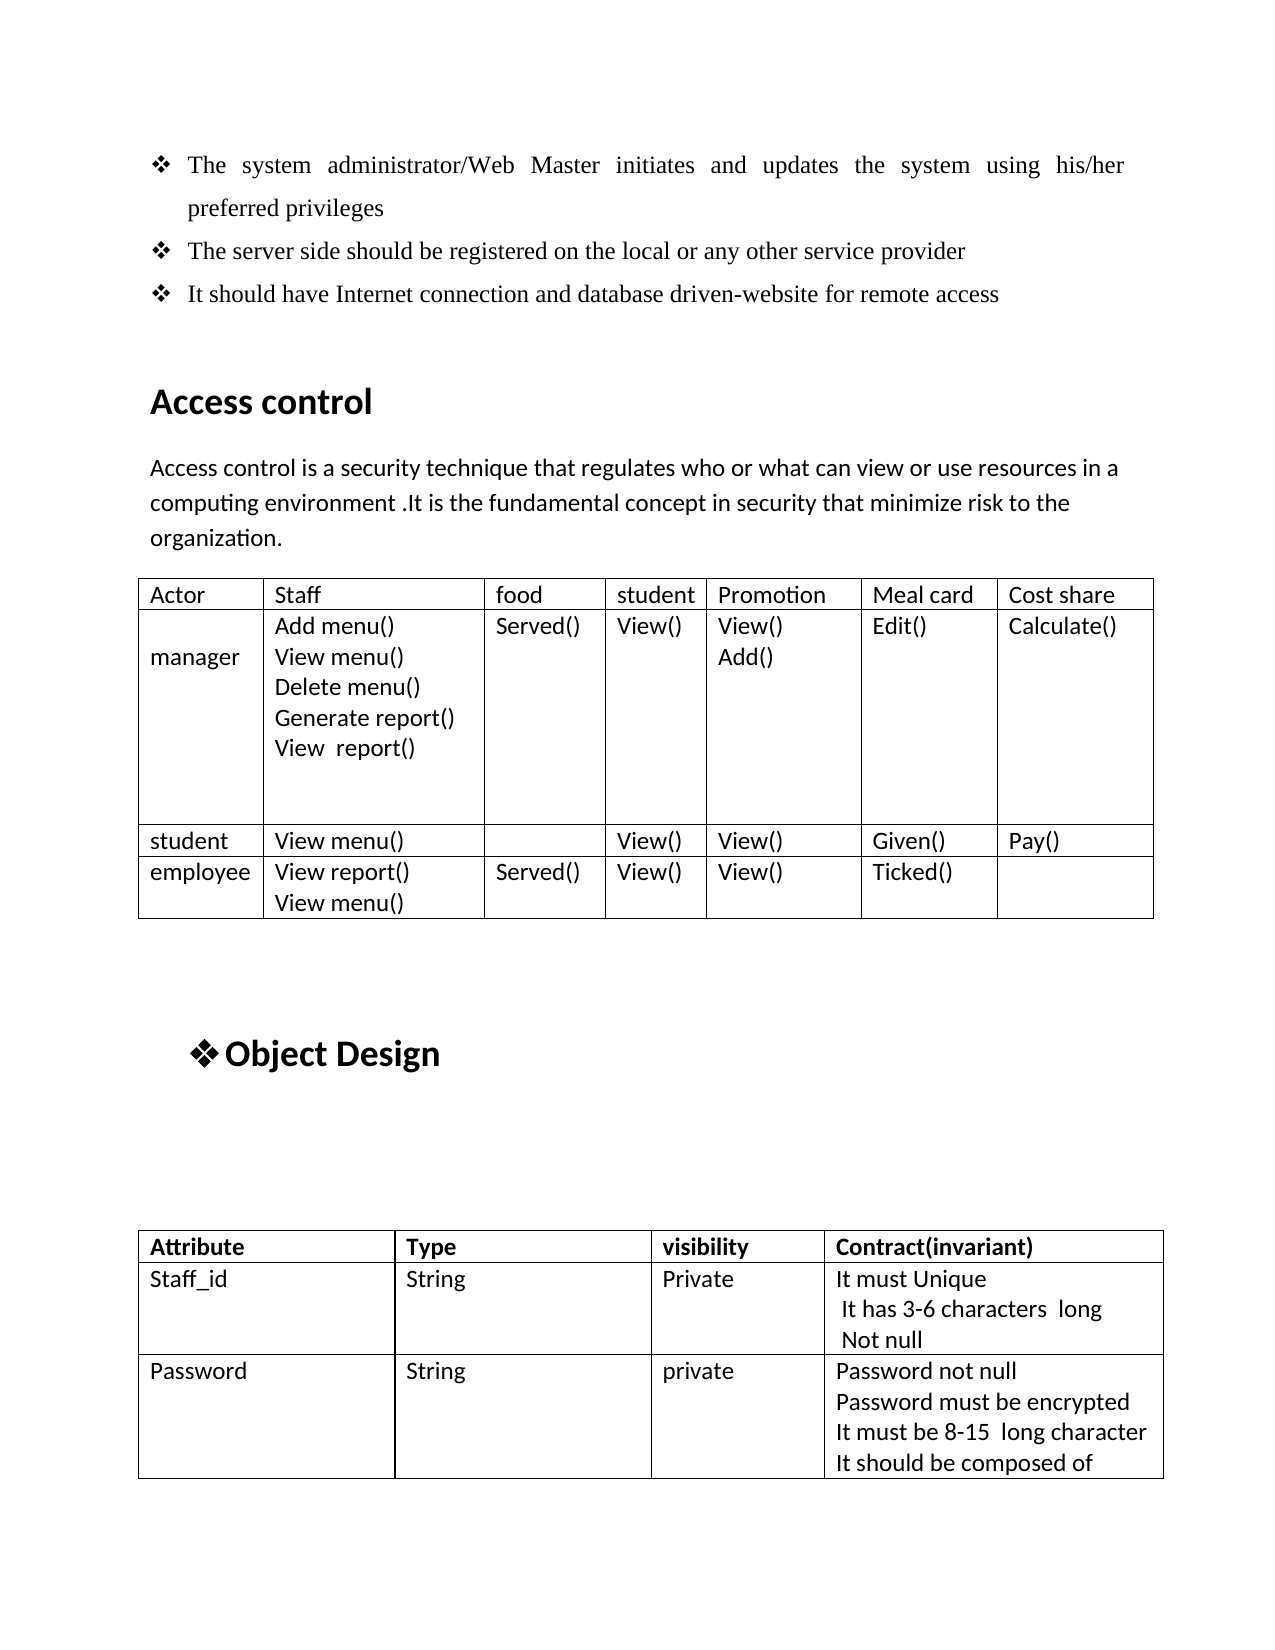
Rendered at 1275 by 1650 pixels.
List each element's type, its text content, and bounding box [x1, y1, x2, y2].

table_cell private [652, 1355, 824, 1477]
list It should have Internet connection and database driven-website for remote access [150, 279, 1125, 308]
table_cell Staff_id [139, 1263, 394, 1354]
table_cell [485, 825, 605, 856]
table_cell Served() [485, 857, 605, 918]
table_cell Ticked() [862, 857, 997, 918]
table_cell Password [139, 1355, 394, 1477]
table_cell Calculate() [998, 610, 1153, 824]
table_header Cost share [998, 579, 1153, 609]
table_header Attribute [139, 1231, 394, 1262]
text Access control is a security technique that regulates who or what can view or use resources in a computing environment .It is the fundamental concept in security that minimize risk to the organization. [150, 452, 1125, 552]
table_header Type [396, 1231, 651, 1262]
table_cell Pay() [998, 825, 1153, 856]
table_header visibility [652, 1231, 824, 1262]
table_header Promotion [707, 579, 861, 609]
table_cell Served() [485, 610, 605, 824]
table_cell manager [139, 610, 263, 824]
table_cell View() [707, 825, 861, 856]
table_header Meal card [862, 579, 997, 609]
table_cell String [396, 1263, 651, 1354]
table_cell View() [707, 857, 861, 918]
table_header Actor [139, 579, 263, 609]
table_cell View() [606, 610, 706, 824]
table_cell View() [606, 857, 706, 918]
table_cell View() [606, 825, 706, 856]
table_cell View menu() [264, 825, 484, 856]
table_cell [825, 1355, 1163, 1477]
list The system administrator/Web Master initiates and updates the system using his/her preferred privileges [150, 150, 1125, 222]
table_header Contract(invariant) [825, 1231, 1163, 1262]
table_cell It must Unique It has 3-6 characters long Not null [825, 1263, 1163, 1354]
table_cell employee [139, 857, 263, 918]
table_header food [485, 579, 605, 609]
table_header student [606, 579, 706, 609]
table_cell View report() View menu() [264, 857, 484, 918]
table_cell Private [652, 1263, 824, 1354]
list The server side should be registered on the local or any other service provider [150, 236, 1125, 265]
table_cell Edit() [862, 610, 997, 824]
table_cell View() Add() [707, 610, 861, 824]
table_cell Given() [862, 825, 997, 856]
table_cell String [396, 1355, 651, 1477]
table_cell Add menu() View menu() Delete menu() Generate report() View report() [264, 610, 484, 824]
list Object Design [187, 1030, 1125, 1076]
table_cell student [139, 825, 263, 856]
table_header Staff [264, 579, 484, 609]
text Access control [150, 378, 1125, 424]
table_cell [998, 857, 1153, 918]
